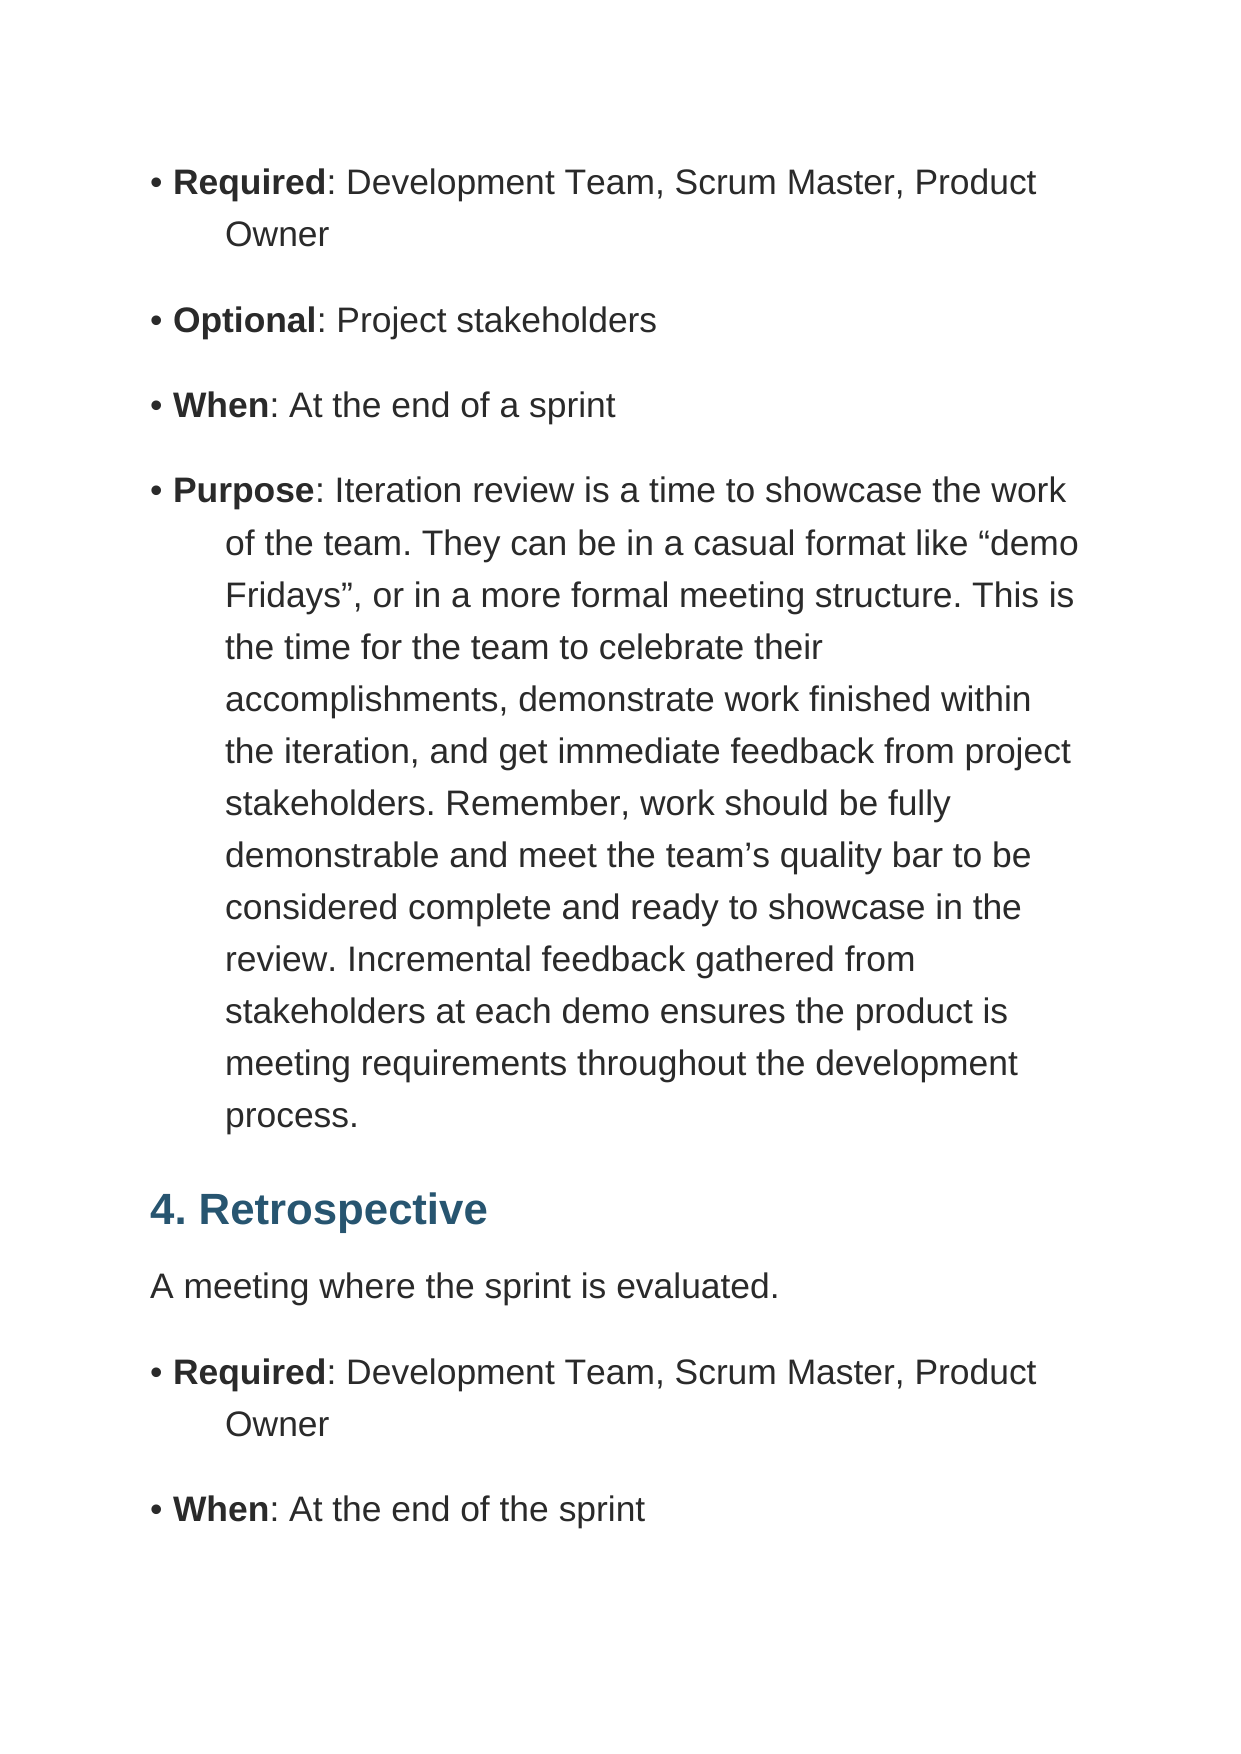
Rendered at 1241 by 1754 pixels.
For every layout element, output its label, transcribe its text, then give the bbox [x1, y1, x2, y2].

list Required: Development Team, Scrum Master, Product Owner [150, 150, 1090, 254]
list When: At the end of the sprint [150, 1477, 1090, 1529]
list Optional: Project stakeholders [150, 287, 1090, 339]
list Purpose: Iteration review is a time to showcase the work of the team. They can be in a casual format like “demo Fridays”, or in a more formal meeting structure. This is the time for the team to celebrate their accomplishments, demonstrate work finished within the iteration, and get immediate feedback from project stakeholders. Remember, work should be fully demonstrable and meet the team’s quality bar to be considered complete and ready to showcase in the review. Incremental feedback gathered from stakeholders at each demo ensures the product is meeting requirements throughout the development process. [150, 458, 1090, 1135]
text 4. Retrospective [150, 1169, 1090, 1233]
list Required: Development Team, Scrum Master, Product Owner [150, 1339, 1090, 1444]
list When: At the end of a sprint [150, 373, 1090, 425]
text A meeting where the sprint is evaluated. [150, 1254, 1090, 1306]
